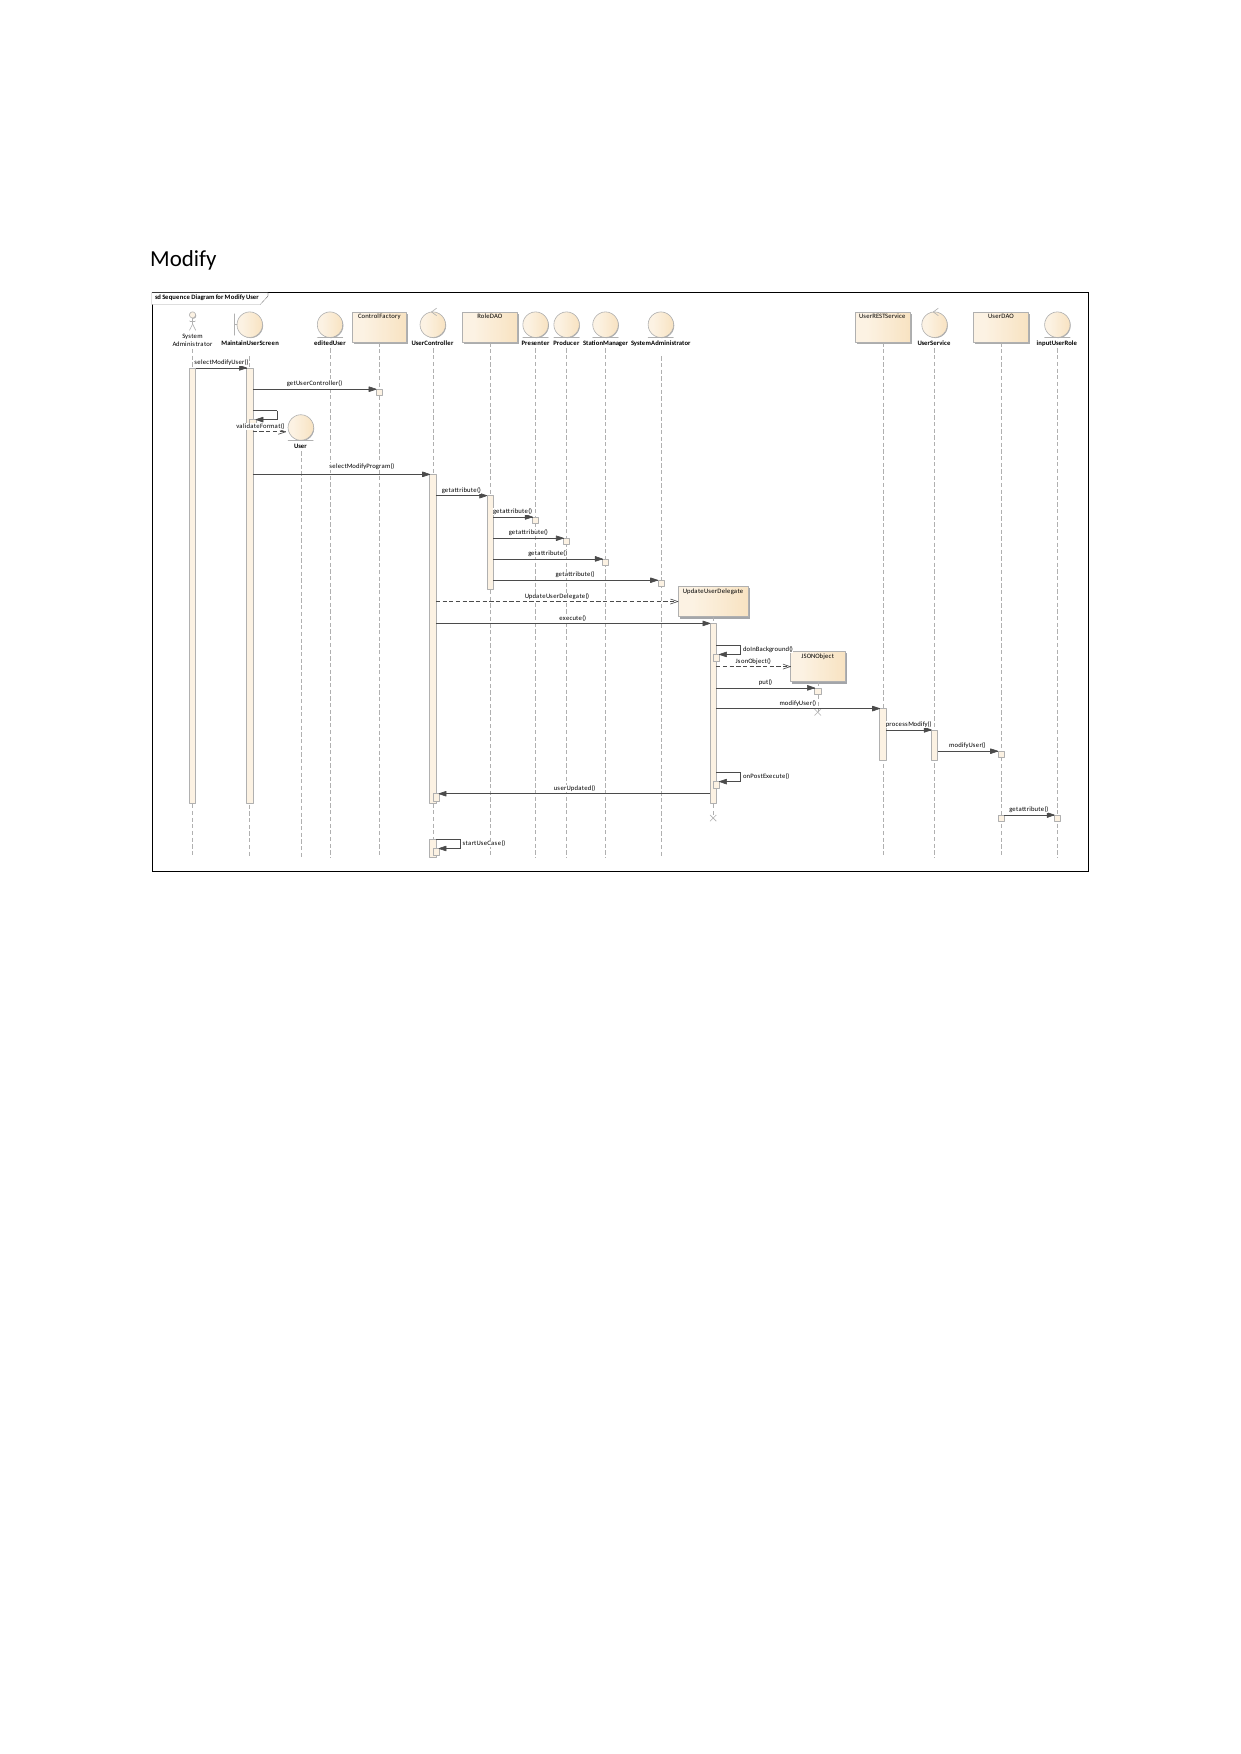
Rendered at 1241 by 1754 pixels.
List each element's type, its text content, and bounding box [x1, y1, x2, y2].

text Modify [150, 244, 1090, 272]
